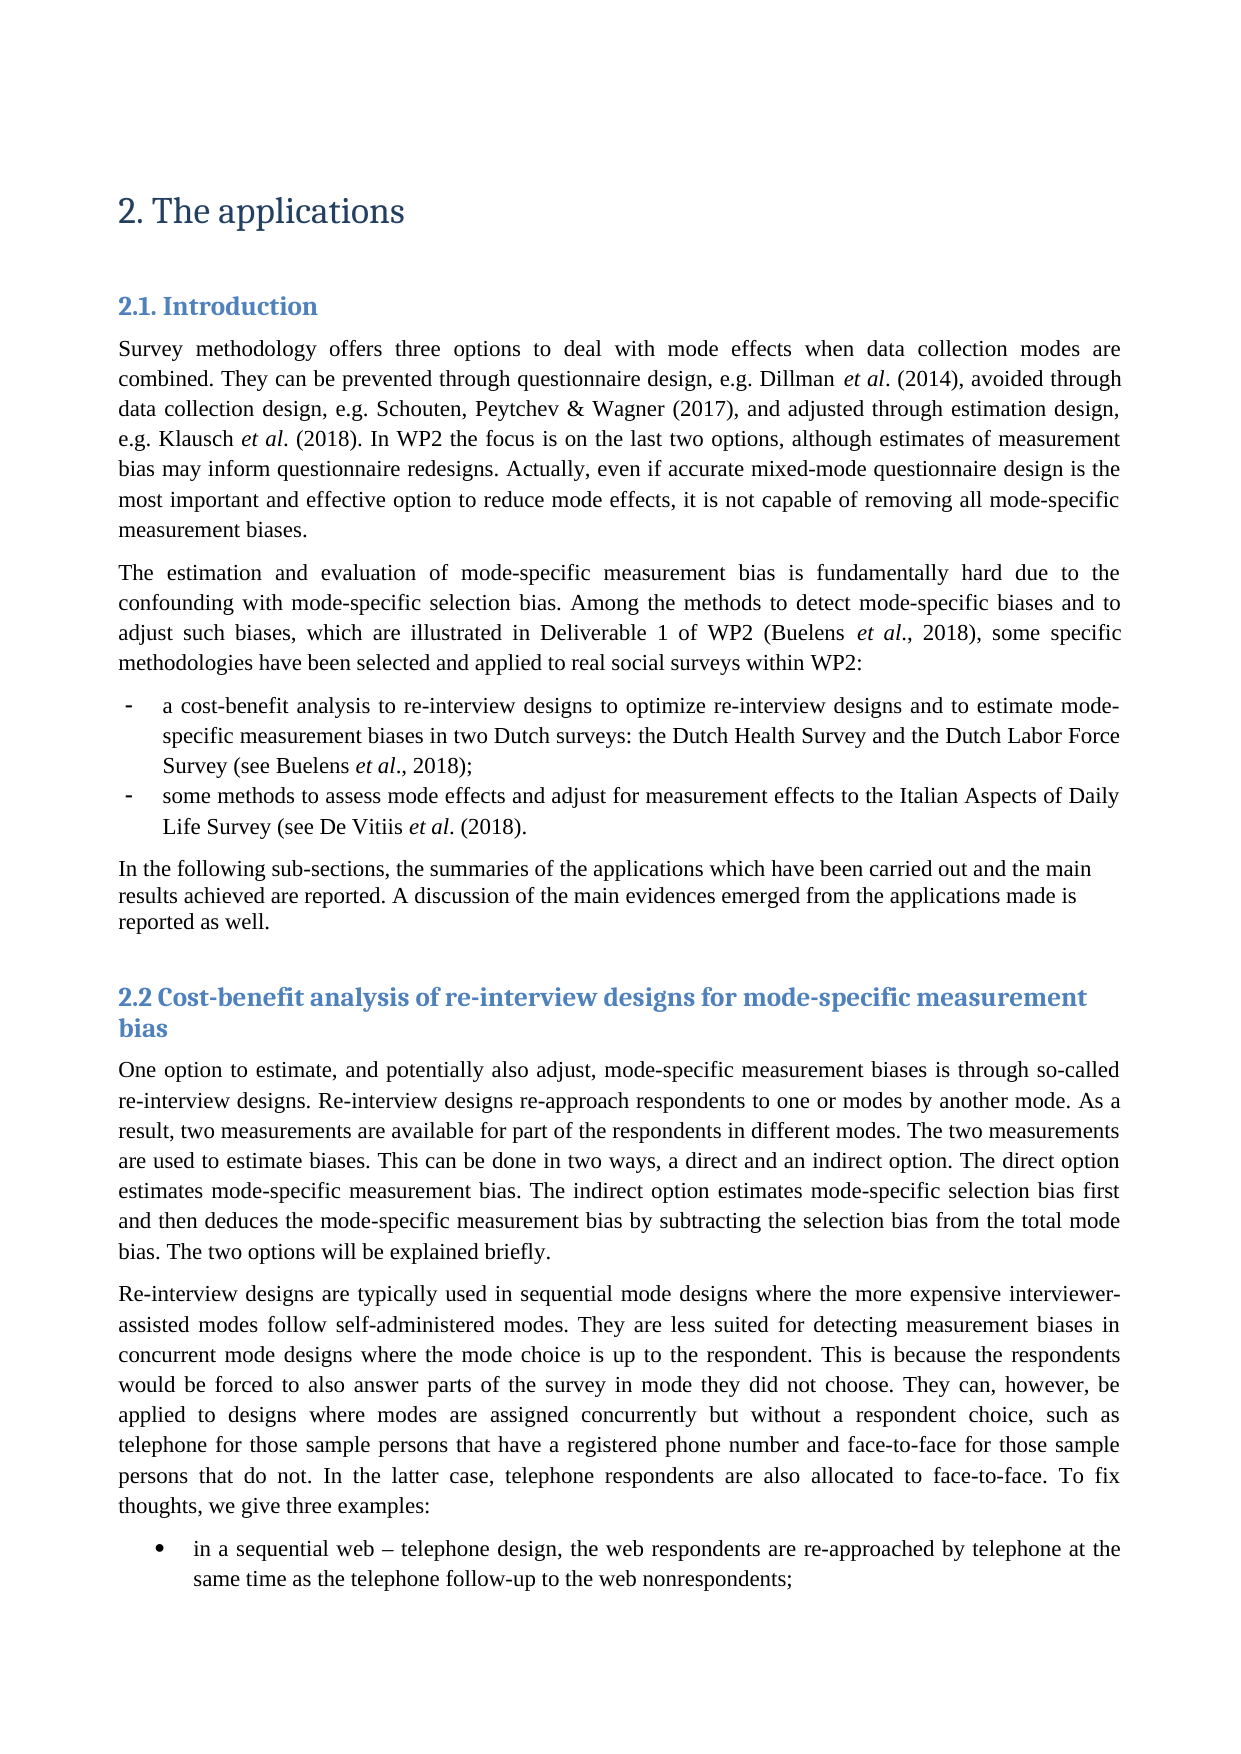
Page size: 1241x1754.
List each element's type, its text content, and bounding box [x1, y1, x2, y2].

text In the following sub-sections, the summaries of the applications which have been carried out and the main results achieved are reported. A discussion of the main evidences emerged from the applications made is reported as well. [118, 855, 1122, 934]
list a cost-benefit analysis to re-interview designs to optimize re-interview designs and to estimate mode-specific measurement biases in two Dutch surveys: the Dutch Health Survey and the Dutch Labor Force Survey (see Buelens et al., 2018); [125, 692, 1122, 779]
list some methods to assess mode effects and adjust for measurement effects to the Italian Aspects of Daily Life Survey (see De Vitiis et al. (2018). [125, 782, 1122, 839]
text The estimation and evaluation of mode-specific measurement bias is fundamentally hard due to the confounding with mode-specific selection bias. Among the methods to detect mode-specific biases and to adjust such biases, which are illustrated in Deliverable 1 of WP2 (Buelens et al., 2018), some specific methodologies have been selected and applied to real social surveys within WP2: [118, 558, 1122, 676]
text Survey methodology offers three options to deal with mode effects when data collection modes are combined. They can be prevented through questionnaire design, e.g. Dillman et al. (2014), avoided through data collection design, e.g. Schouten, Peytchev & Wagner (2017), and adjusted through estimation design, e.g. Klausch et al. (2018). In WP2 the focus is on the last two options, although estimates of measurement bias may inform questionnaire redesigns. Actually, even if accurate mixed-mode questionnaire design is the most important and effective option to reduce mode effects, it is not capable of removing all mode-specific measurement biases. [118, 334, 1122, 542]
text Re-interview designs are typically used in sequential mode designs where the more expensive interviewer-assisted modes follow self-administered modes. They are less suited for detecting measurement biases in concurrent mode designs where the mode choice is up to the respondent. This is because the respondents would be forced to also answer parts of the survey in mode they did not choose. They can, however, be applied to designs where modes are assigned concurrently but without a respondent choice, such as telephone for those sample persons that have a registered phone number and face-to-face for those sample persons that do not. In the latter case, telephone respondents are also allocated to face-to-face. To fix thoughts, we give three examples: [118, 1280, 1122, 1518]
text One option to estimate, and potentially also adjust, mode-specific measurement biases is through so-called re-interview designs. Re-interview designs re-approach respondents to one or modes by another mode. As a result, two measurements are available for part of the respondents in different modes. The two measurements are used to estimate biases. This can be done in two ways, a direct and an indirect option. The direct option estimates mode-specific measurement bias. The indirect option estimates mode-specific selection bias first and then deduces the mode-specific measurement bias by subtracting the selection bias from the total mode bias. The two options will be explained briefly. [118, 1056, 1122, 1264]
subtitle 2.2 Cost-benefit analysis of re-interview designs for mode-specific measurement bias [118, 982, 1122, 1044]
subtitle 2.1. Introduction [118, 291, 1122, 322]
list in a sequential web – telephone design, the web respondents are re-approached by telephone at the same time as the telephone follow-up to the web nonrespondents; [156, 1534, 1122, 1591]
subtitle 2. The applications [118, 189, 1122, 232]
